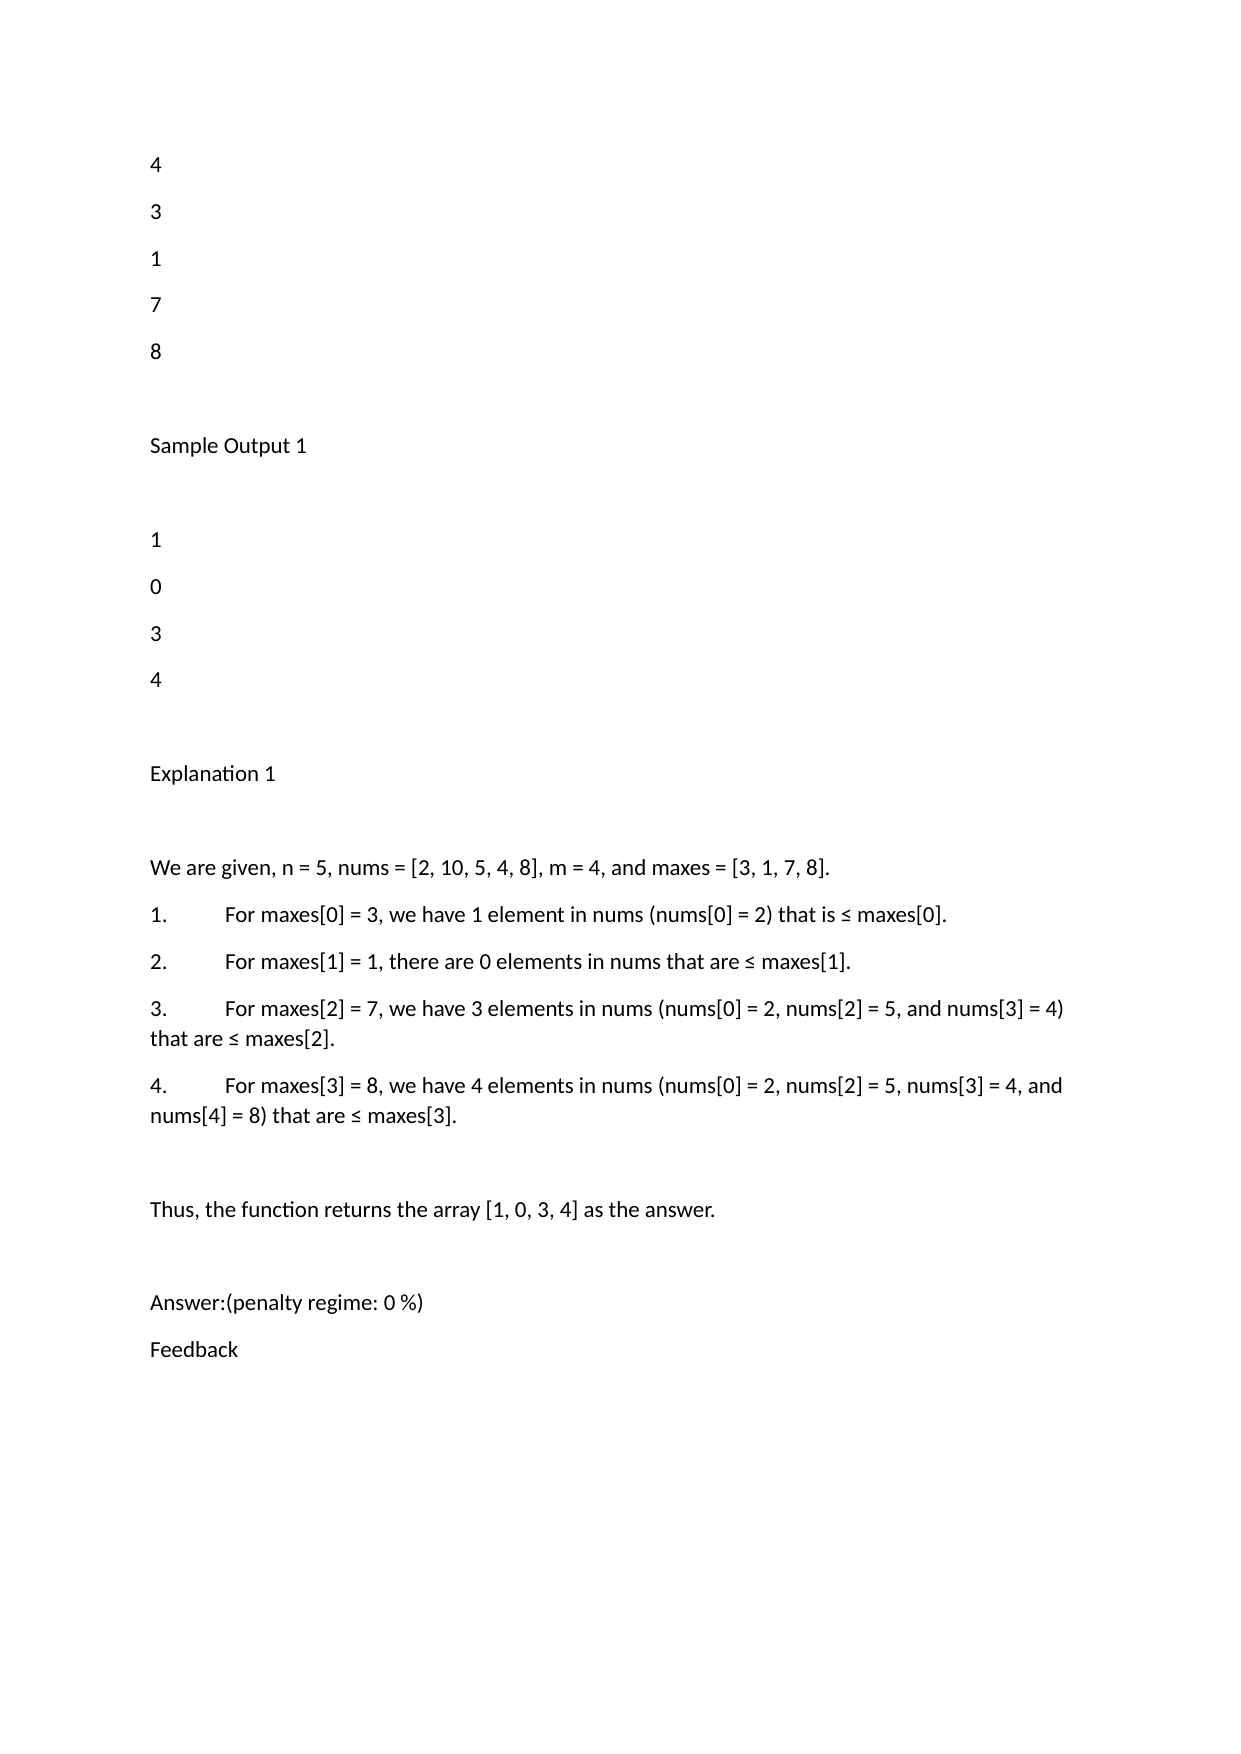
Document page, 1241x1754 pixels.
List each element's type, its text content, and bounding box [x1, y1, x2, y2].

text We are given, n = 5, nums = [2, 10, 5, 4, 8], m = 4, and maxes = [3, 1, 7, 8]. [150, 853, 1090, 881]
text 7 [150, 291, 1090, 319]
text 3 [150, 619, 1090, 647]
text 1. For maxes[0] = 3, we have 1 element in nums (nums[0] = 2) that is ≤ maxes[0]. [150, 900, 1090, 928]
text 4 [150, 666, 1090, 694]
text 3 [150, 197, 1090, 225]
text 0 [150, 572, 1090, 600]
text 8 [150, 337, 1090, 366]
text 1 [150, 244, 1090, 272]
text Thus, the function returns the array [1, 0, 3, 4] as the answer. [150, 1195, 1090, 1223]
text 1 [150, 525, 1090, 553]
text 4. For maxes[3] = 8, we have 4 elements in nums (nums[0] = 2, nums[2] = 5, nums[3] = 4, and nums[4] = 8) that are ≤ maxes[3]. [150, 1071, 1090, 1129]
text Answer:(penalty regime: 0 %) [150, 1288, 1090, 1317]
text 4 [150, 150, 1090, 178]
text Feedback [150, 1335, 1090, 1363]
text 2. For maxes[1] = 1, there are 0 elements in nums that are ≤ maxes[1]. [150, 947, 1090, 975]
text Explanation 1 [150, 759, 1090, 787]
text Sample Output 1 [150, 431, 1090, 459]
text 3. For maxes[2] = 7, we have 3 elements in nums (nums[0] = 2, nums[2] = 5, and nums[3] = 4) that are ≤ maxes[2]. [150, 994, 1090, 1052]
